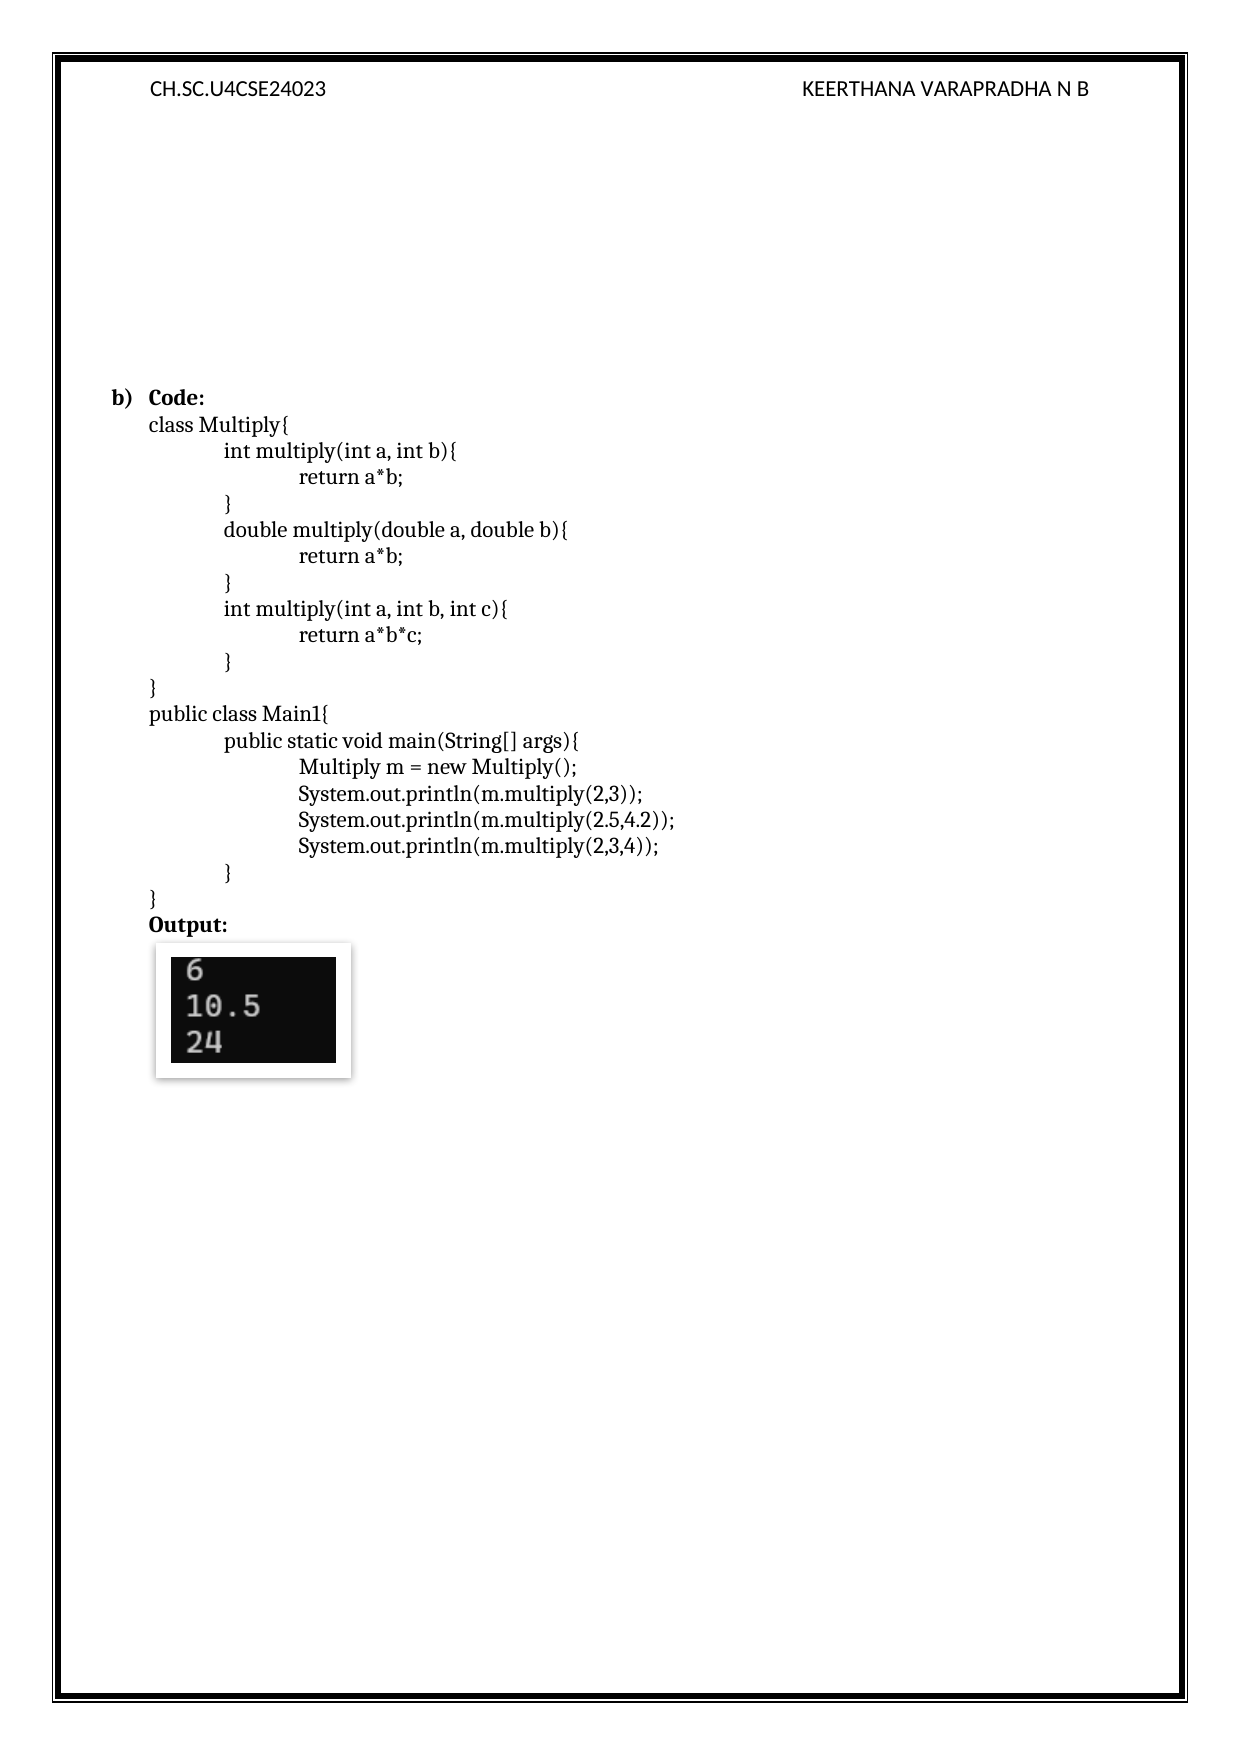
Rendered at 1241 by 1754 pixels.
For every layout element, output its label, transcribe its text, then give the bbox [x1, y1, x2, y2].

text public static void main(String[] args){ [149, 728, 1152, 754]
text System.out.println(m.multiply(2.5,4.2)); [149, 807, 1152, 833]
text return a*b*c; [149, 622, 1152, 648]
text } [149, 569, 1152, 596]
text } [149, 859, 1152, 886]
text double multiply(double a, double b){ [149, 517, 1152, 543]
text } [149, 675, 1152, 701]
text return a*b; [149, 464, 1152, 490]
text } [149, 648, 1152, 675]
text class Multiply{ [149, 411, 1152, 438]
text Output: [149, 912, 1152, 938]
picture [171, 957, 336, 1063]
text System.out.println(m.multiply(2,3)); [149, 780, 1152, 807]
text int multiply(int a, int b, int c){ [149, 596, 1152, 622]
text } [149, 886, 1152, 912]
text System.out.println(m.multiply(2,3,4)); [149, 833, 1152, 859]
text public class Main1{ [149, 701, 1152, 728]
text } [149, 490, 1152, 517]
text return a*b; [149, 543, 1152, 569]
text Multiply m = new Multiply(); [149, 754, 1152, 780]
text int multiply(int a, int b){ [149, 438, 1152, 464]
list Code: [111, 385, 1152, 411]
